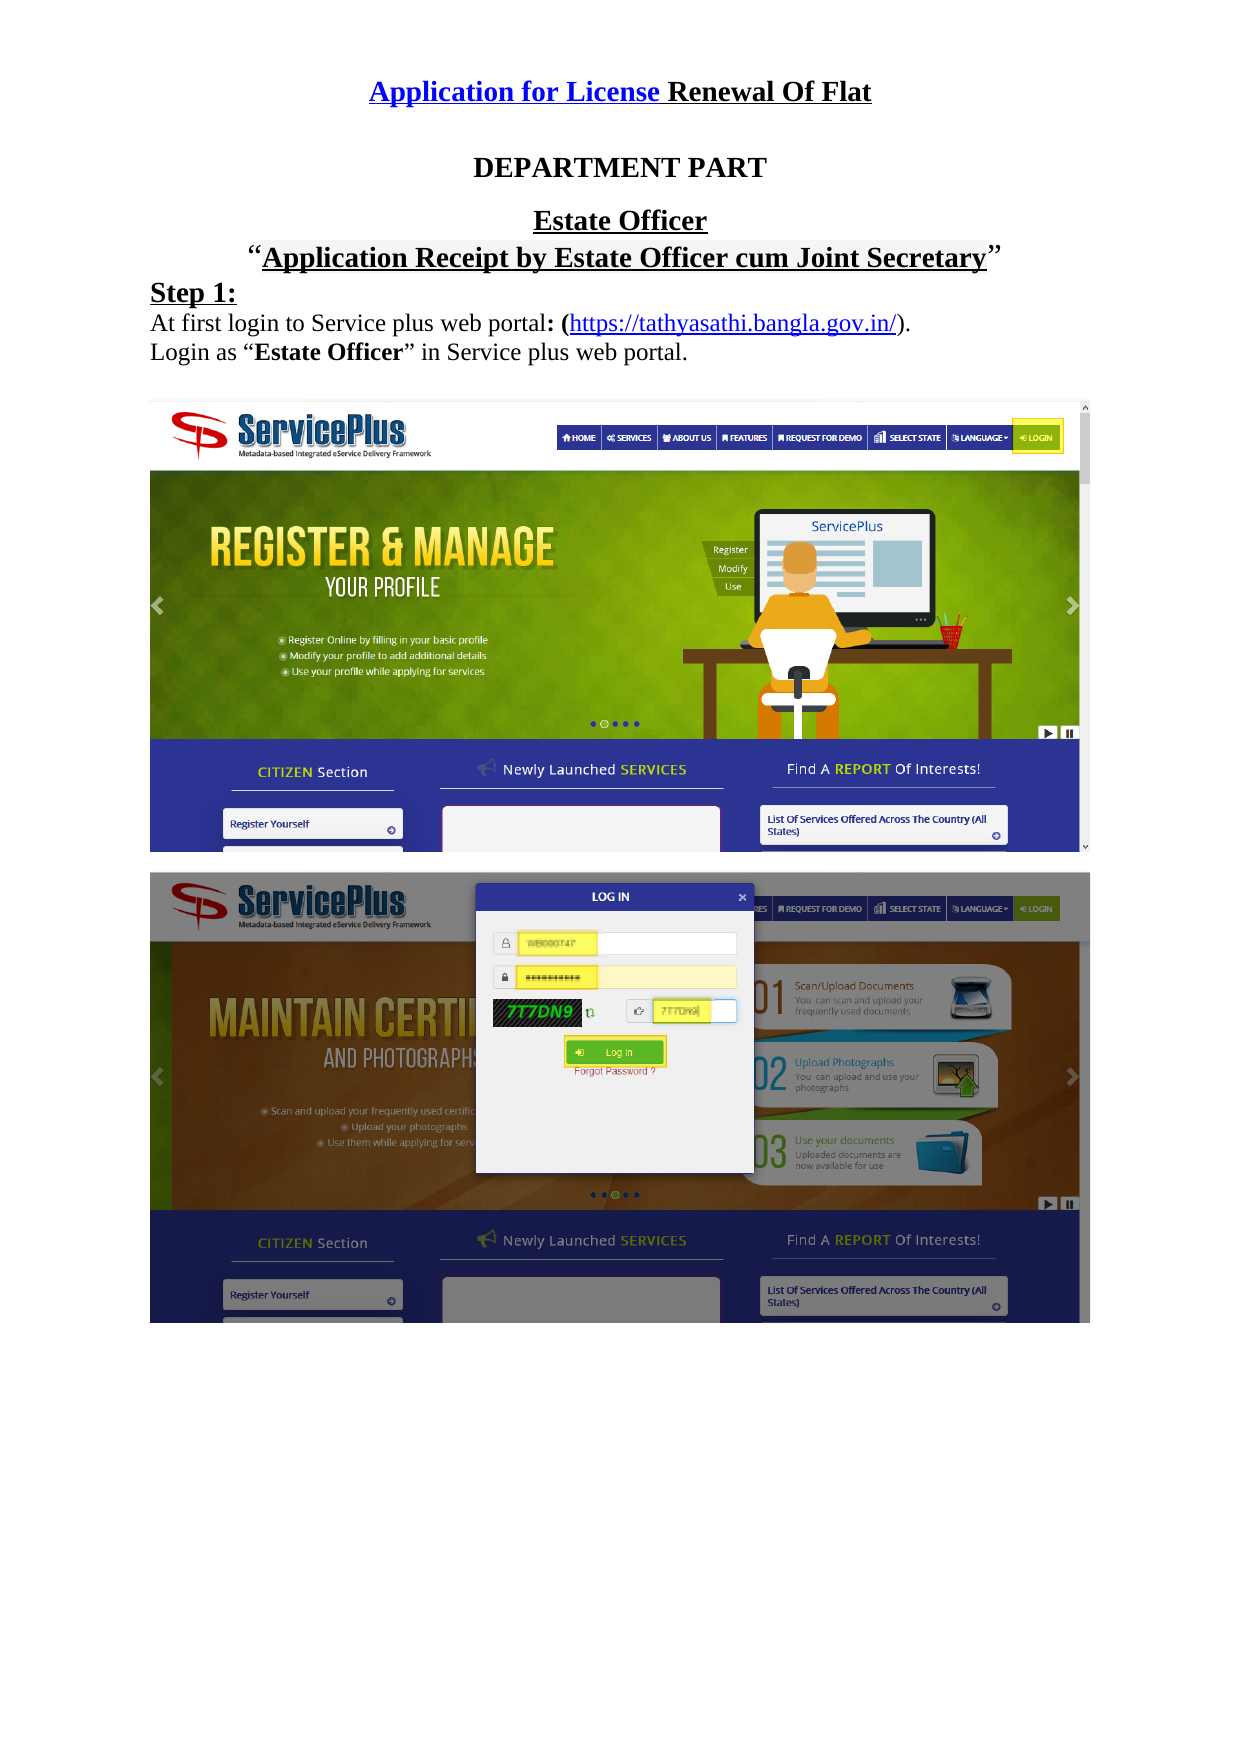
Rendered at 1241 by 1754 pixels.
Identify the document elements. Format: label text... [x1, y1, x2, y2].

text At first login to Service plus web portal: (https://tathyasathi.bangla.gov.in/). [150, 308, 1090, 337]
text Estate Officer [150, 203, 1090, 236]
text Step 1: [150, 275, 1090, 308]
picture [150, 399, 1091, 852]
picture [150, 870, 1091, 1323]
text DEPARTMENT PART [150, 150, 1090, 183]
text “Application Receipt by Estate Officer cum Joint Secretary” [150, 236, 1090, 275]
text Login as “Estate Officer” in Service plus web portal. [150, 337, 1090, 366]
